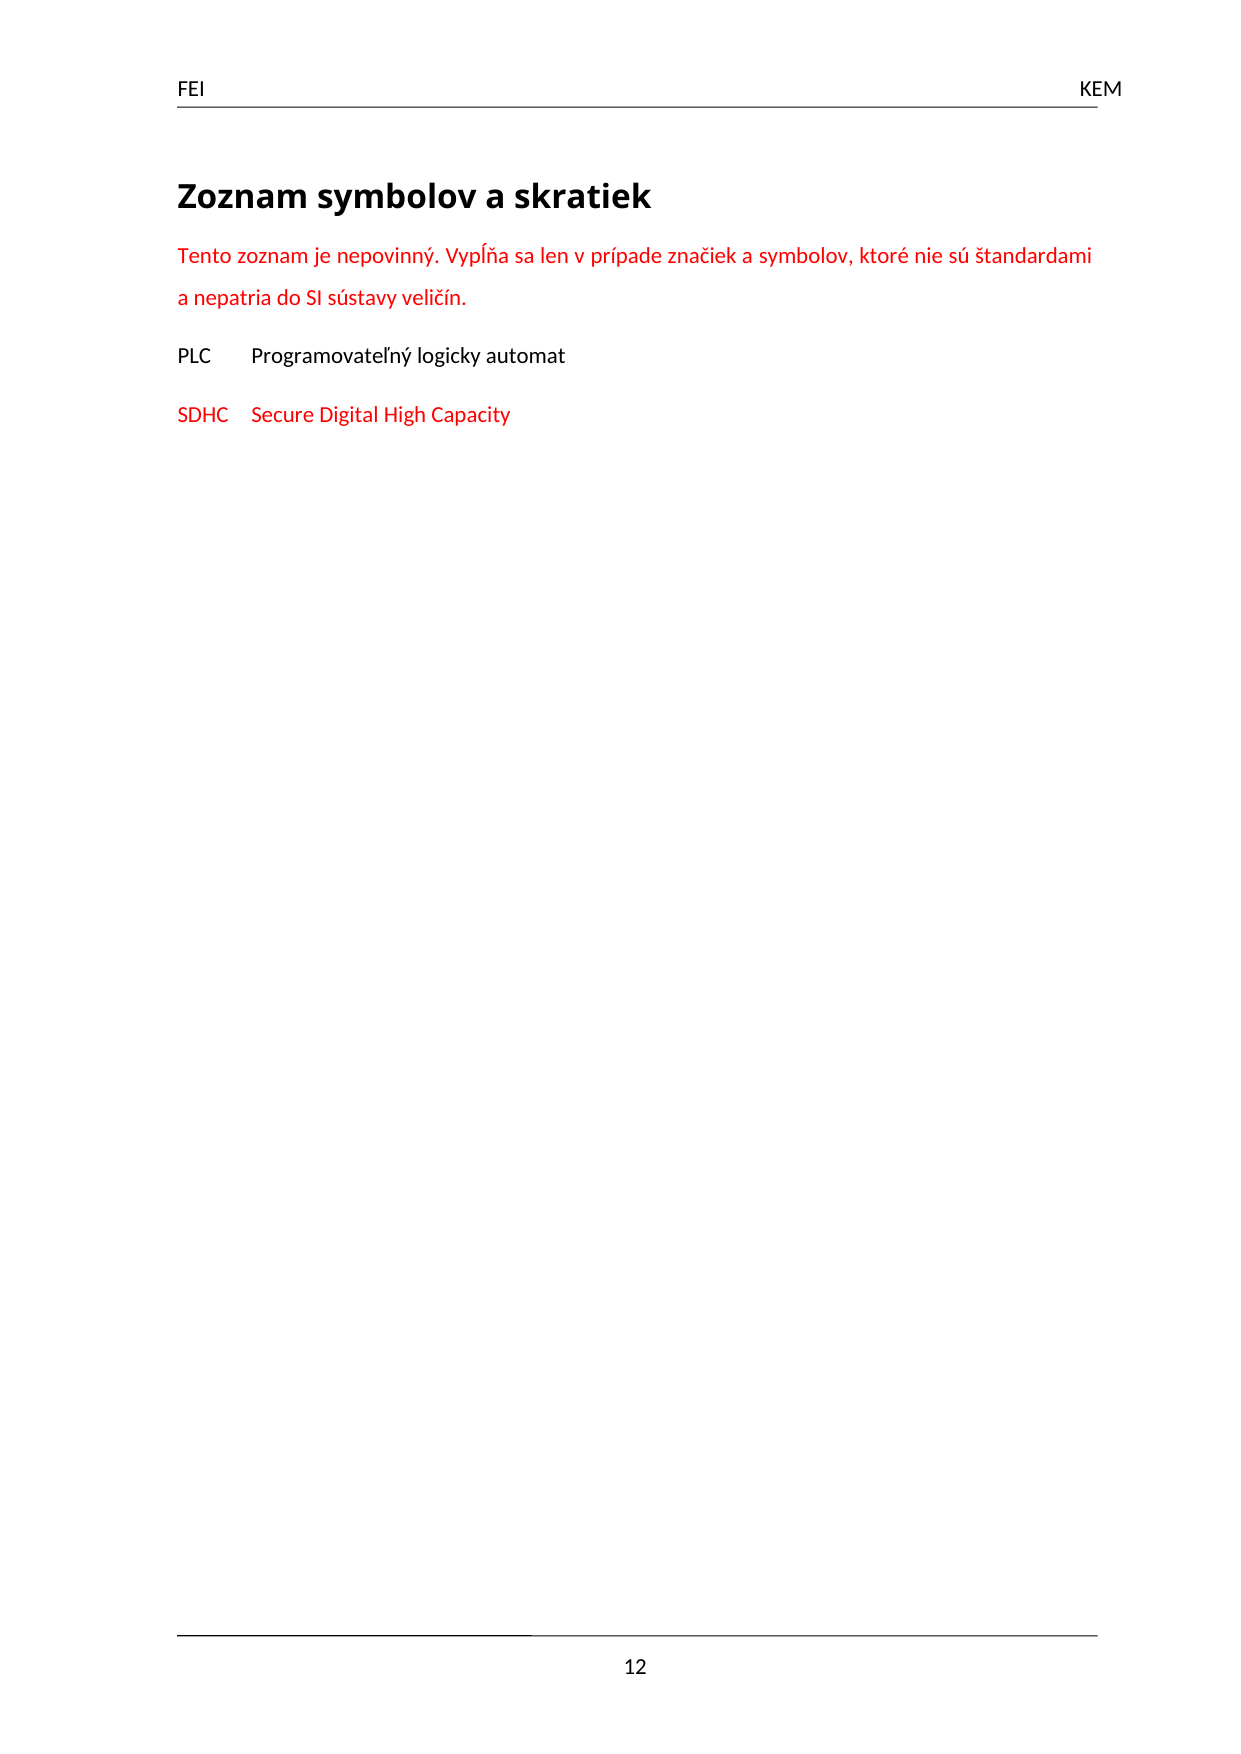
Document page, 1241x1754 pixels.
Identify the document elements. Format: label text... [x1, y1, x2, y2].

list Zoznam symbolov a skratiek [177, 173, 1092, 218]
text SDHC Secure Digital High Capacity [177, 400, 1092, 428]
text PLC Programovateľný logicky automat [177, 341, 1092, 369]
text Tento zoznam je nepovinný. Vypĺňa sa len v prípade značiek a symbolov, ktoré nie sú štandardami a nepatria do SI sústavy veličín. [177, 241, 1092, 311]
